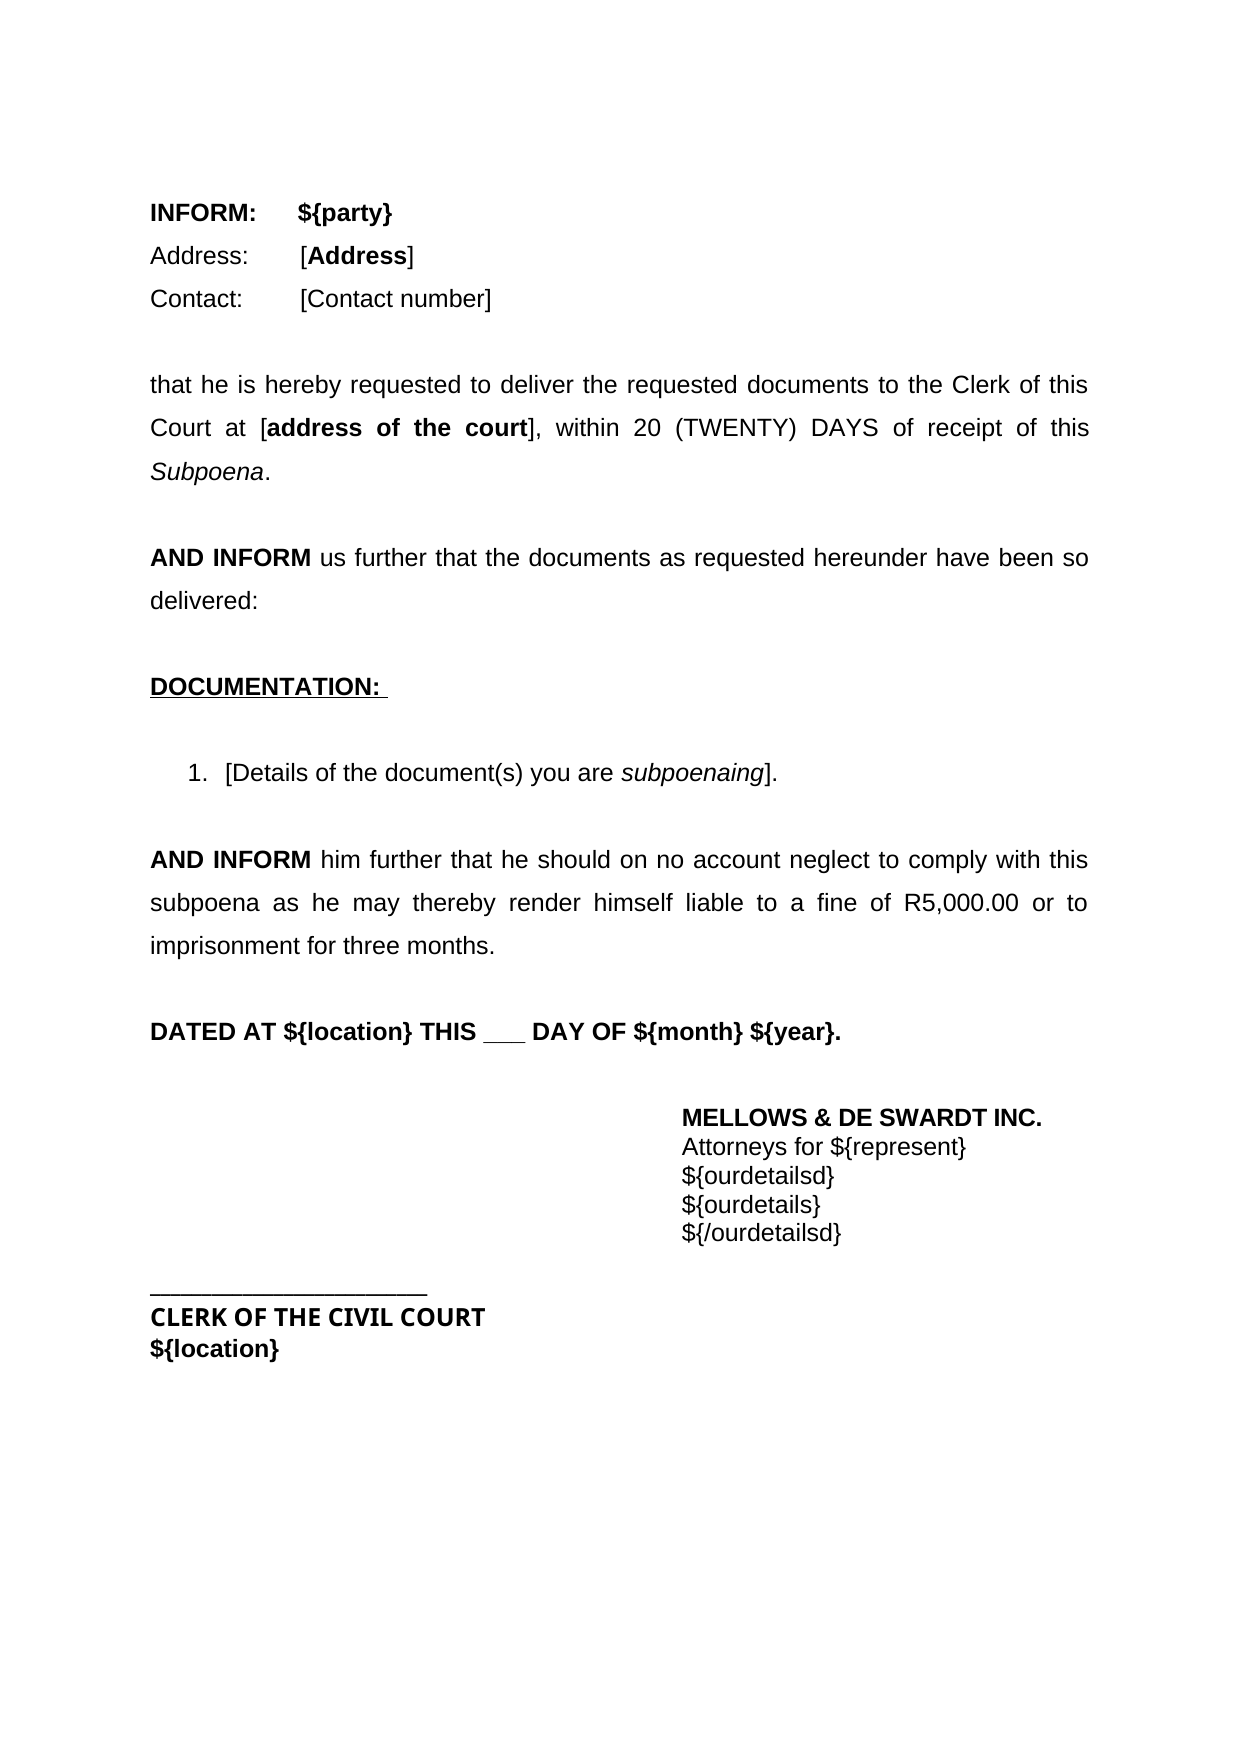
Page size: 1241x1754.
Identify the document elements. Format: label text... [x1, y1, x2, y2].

text that he is hereby requested to deliver the requested documents to the Clerk of this Court at [address of the court], within 20 (TWENTY) DAYS of receipt of this Subpoena. [150, 370, 1090, 485]
text ${ourdetailsd} [682, 1161, 1090, 1189]
text ${ourdetails} [682, 1189, 1090, 1218]
text DATED AT ${location} THIS ___ DAY OF ${month} ${year}. [150, 1017, 1090, 1046]
text ${/ourdetailsd} [682, 1218, 1090, 1247]
text DOCUMENTATION: [150, 672, 1090, 701]
list [Details of the document(s) you are subpoenaing]. [187, 758, 1090, 787]
text INFORM: ${party} [150, 198, 1090, 226]
text Attorneys for ${represent} [682, 1132, 1090, 1161]
text CLERK OF THE CIVIL COURT [150, 1300, 1090, 1334]
text MELLOWS & DE SWARDT INC. [682, 1103, 1090, 1132]
text ___________________________ [150, 1266, 1090, 1300]
text Contact: [Contact number] [150, 284, 1090, 313]
text AND INFORM us further that the documents as requested hereunder have been so delivered: [150, 543, 1090, 614]
text AND INFORM him further that he should on no account neglect to comply with this subpoena as he may thereby render himself liable to a fine of R5,000.00 or to imprisonment for three months. [150, 844, 1090, 959]
text Address: [Address] [150, 241, 1090, 269]
text ${location} [150, 1334, 1090, 1363]
